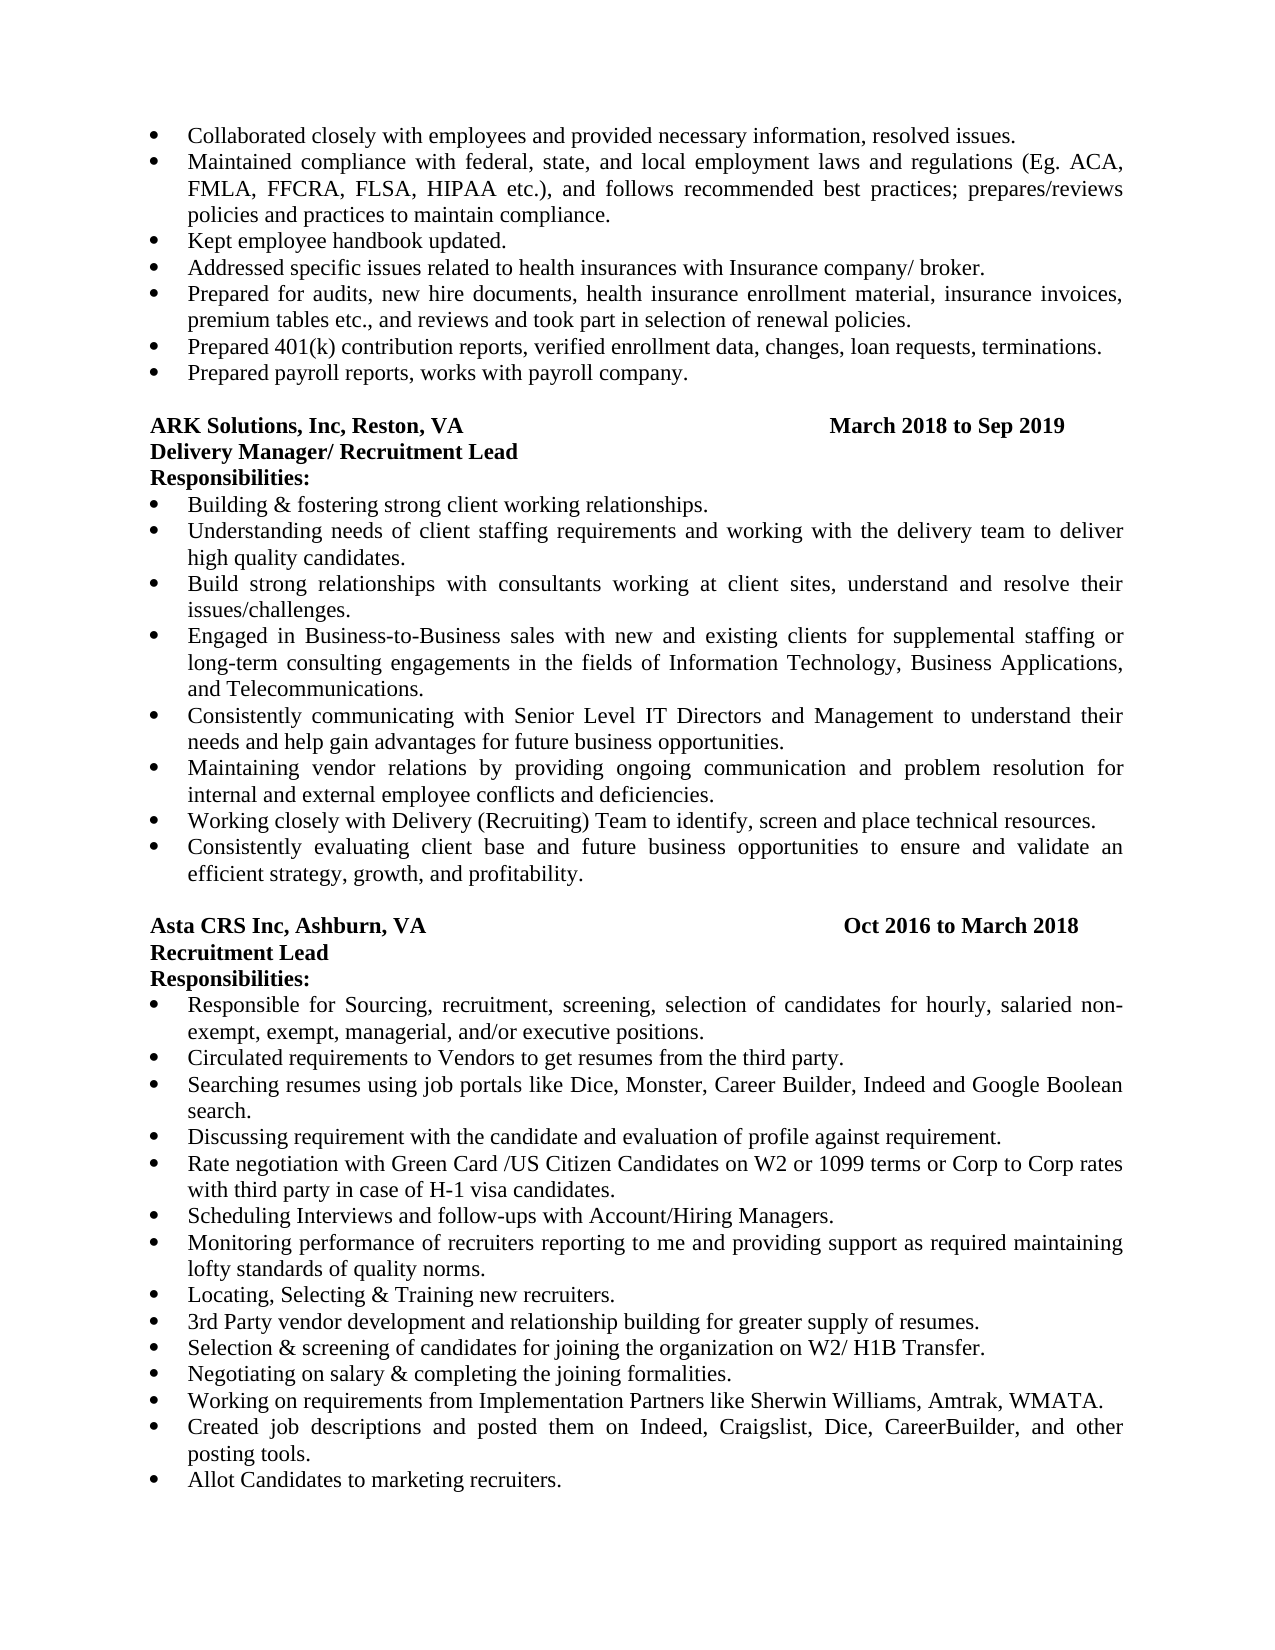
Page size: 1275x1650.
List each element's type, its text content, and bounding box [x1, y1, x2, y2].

list Addressed specific issues related to health insurances with Insurance company/ broker. [150, 254, 1125, 280]
list Build strong relationships with consultants working at client sites, understand and resolve their issues/challenges. [150, 570, 1125, 623]
list Locating, Selecting & Training new recruiters. [150, 1281, 1125, 1308]
list Monitoring performance of recruiters reporting to me and providing support as required maintaining lofty standards of quality norms. [150, 1229, 1125, 1281]
list Understanding needs of client staffing requirements and working with the delivery team to deliver high quality candidates. [150, 517, 1125, 570]
list Prepared 401(k) contribution reports, verified enrollment data, changes, loan requests, terminations. [150, 333, 1125, 359]
list 3rd Party vendor development and relationship building for greater supply of resumes. [150, 1308, 1125, 1334]
text ARK Solutions, Inc, Reston, VA March 2018 to Sep 2019 [150, 412, 1125, 438]
list Created job descriptions and posted them on Indeed, Craigslist, Dice, CareerBuilder, and other posting tools. [150, 1413, 1125, 1466]
text Recruitment Lead [150, 939, 1125, 965]
list Rate negotiation with Green Card /US Citizen Candidates on W2 or 1099 terms or Corp to Corp rates with third party in case of H-1 visa candidates. [150, 1150, 1125, 1202]
list Maintaining vendor relations by providing ongoing communication and problem resolution for internal and external employee conflicts and deficiencies. [150, 754, 1125, 807]
list Working closely with Delivery (Recruiting) Team to identify, screen and place technical resources. [150, 807, 1125, 833]
list Working on requirements from Implementation Partners like Sherwin Williams, Amtrak, WMATA. [150, 1387, 1125, 1413]
list Searching resumes using job portals like Dice, Monster, Career Builder, Indeed and Google Boolean search. [150, 1071, 1125, 1123]
list Selection & screening of candidates for joining the organization on W2/ H1B Transfer. [150, 1334, 1125, 1361]
text Delivery Manager/ Recruitment Lead [150, 438, 1125, 464]
list Consistently evaluating client base and future business opportunities to ensure and validate an efficient strategy, growth, and profitability. [150, 833, 1125, 886]
text Asta CRS Inc, Ashburn, VA Oct 2016 to March 2018 [150, 912, 1125, 939]
list Discussing requirement with the candidate and evaluation of profile against requirement. [150, 1123, 1125, 1150]
list Maintained compliance with federal, state, and local employment laws and regulations (Eg. ACA, FMLA, FFCRA, FLSA, HIPAA etc.), and follows recommended best practices; prepares/reviews policies and practices to maintain compliance. [150, 148, 1125, 227]
list Consistently communicating with Senior Level IT Directors and Management to understand their needs and help gain advantages for future business opportunities. [150, 702, 1125, 754]
list Circulated requirements to Vendors to get resumes from the third party. [150, 1044, 1125, 1071]
text Responsibilities: [150, 464, 1125, 491]
list Building & fostering strong client working relationships. [150, 491, 1125, 517]
list Prepared for audits, new hire documents, health insurance enrollment material, insurance invoices, premium tables etc., and reviews and took part in selection of renewal policies. [150, 280, 1125, 333]
list Kept employee handbook updated. [150, 227, 1125, 254]
list Collaborated closely with employees and provided necessary information, resolved issues. [150, 122, 1125, 148]
list Prepared payroll reports, works with payroll company. [150, 359, 1125, 385]
list Scheduling Interviews and follow-ups with Account/Hiring Managers. [150, 1202, 1125, 1229]
text Responsibilities: [150, 965, 1125, 992]
list Negotiating on salary & completing the joining formalities. [150, 1361, 1125, 1387]
list Responsible for Sourcing, recruitment, screening, selection of candidates for hourly, salaried non-exempt, exempt, managerial, and/or executive positions. [150, 992, 1125, 1044]
list Allot Candidates to marketing recruiters. [150, 1466, 1125, 1492]
list Engaged in Business-to-Business sales with new and existing clients for supplemental staffing or long-term consulting engagements in the fields of Information Technology, Business Applications, and Telecommunications. [150, 623, 1125, 702]
